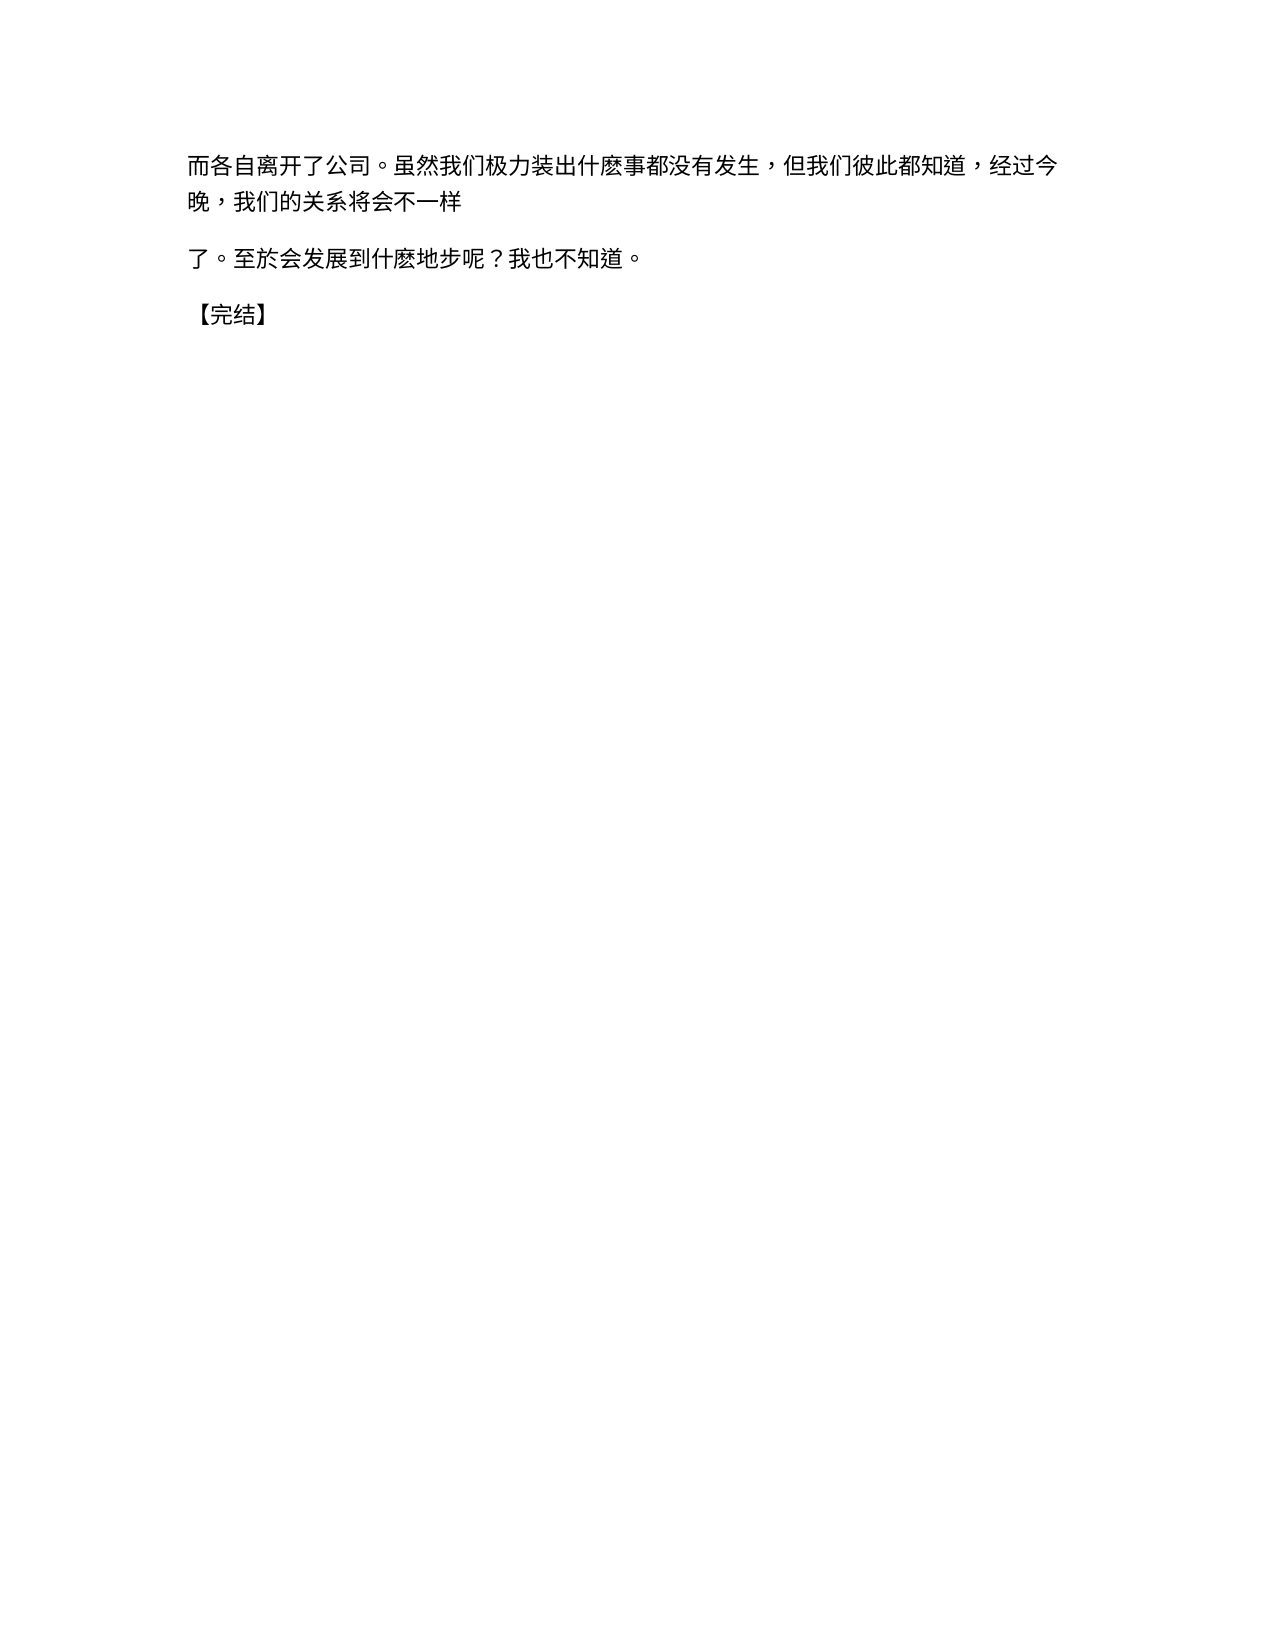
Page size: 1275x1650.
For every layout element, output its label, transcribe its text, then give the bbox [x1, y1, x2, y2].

text 【完结】 [187, 299, 1087, 331]
text 了。至於会发展到什麽地步呢？我也不知道。 [187, 243, 1087, 274]
text 而各自离开了公司。虽然我们极力装出什麽事都没有发生，但我们彼此都知道，经过今晚，我们的关系将会不一样 [187, 150, 1087, 217]
